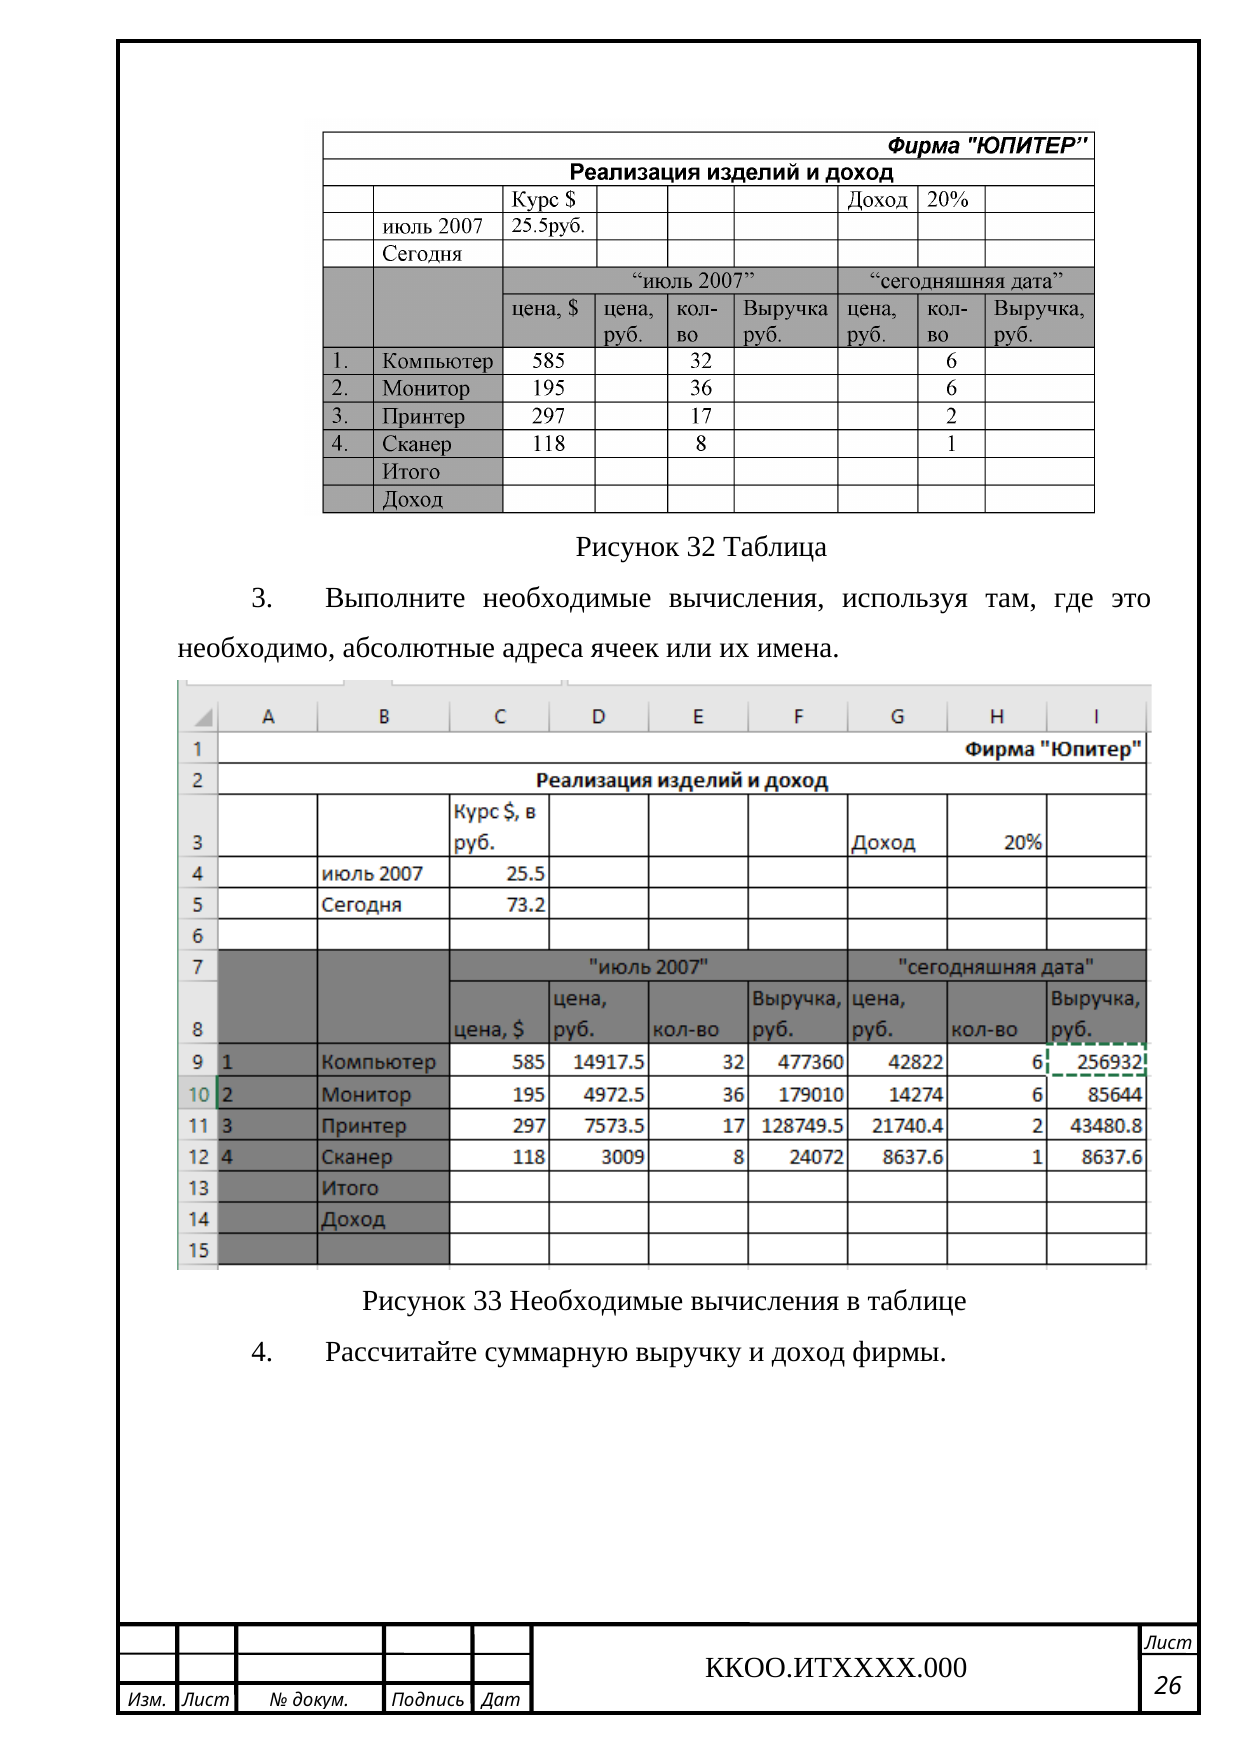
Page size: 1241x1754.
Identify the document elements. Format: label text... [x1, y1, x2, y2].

list Выполните необходимые вычисления, используя там, где это необходимо, абсолютные адреса ячеек или их имена. [177, 580, 1152, 664]
list Рисунок 32 Таблица [177, 529, 1152, 563]
picture [177, 680, 1152, 1270]
list Рассчитайте суммарную выручку и доход фирмы. [177, 1334, 1152, 1367]
picture [304, 118, 1099, 516]
text Рисунок 33 Необходимые вычисления в таблице [177, 1283, 1152, 1317]
